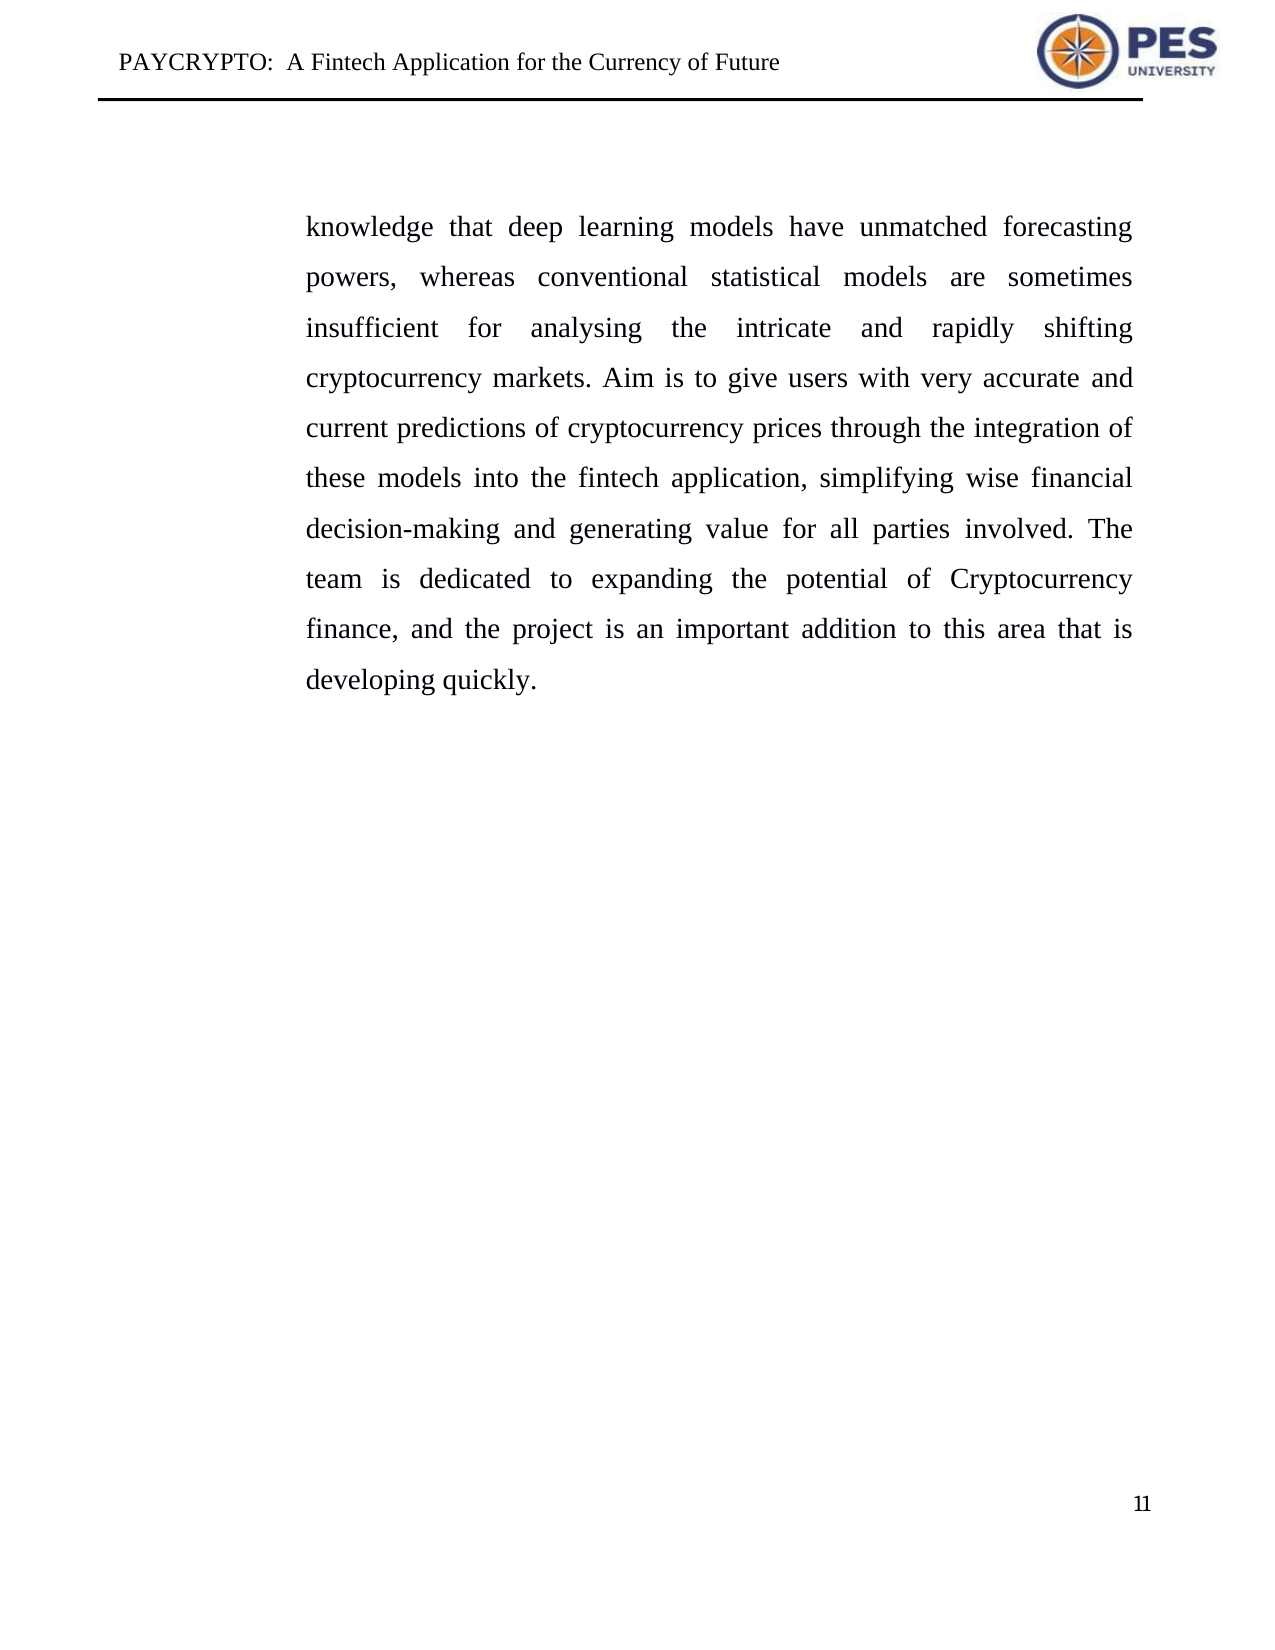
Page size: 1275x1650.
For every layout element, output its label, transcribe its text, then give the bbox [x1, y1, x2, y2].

text knowledge that deep learning models have unmatched forecasting powers, whereas conventional statistical models are sometimes insufficient for analysing the intricate and rapidly shifting cryptocurrency markets. Aim is to give users with very accurate and current predictions of cryptocurrency prices through the integration of these models into the fintech application, simplifying wise financial decision-making and generating value for all parties involved. The team is dedicated to expanding the potential of Cryptocurrency finance, and the project is an important addition to this area that is developing quickly. [306, 209, 1133, 695]
picture [1035, 12, 1221, 93]
